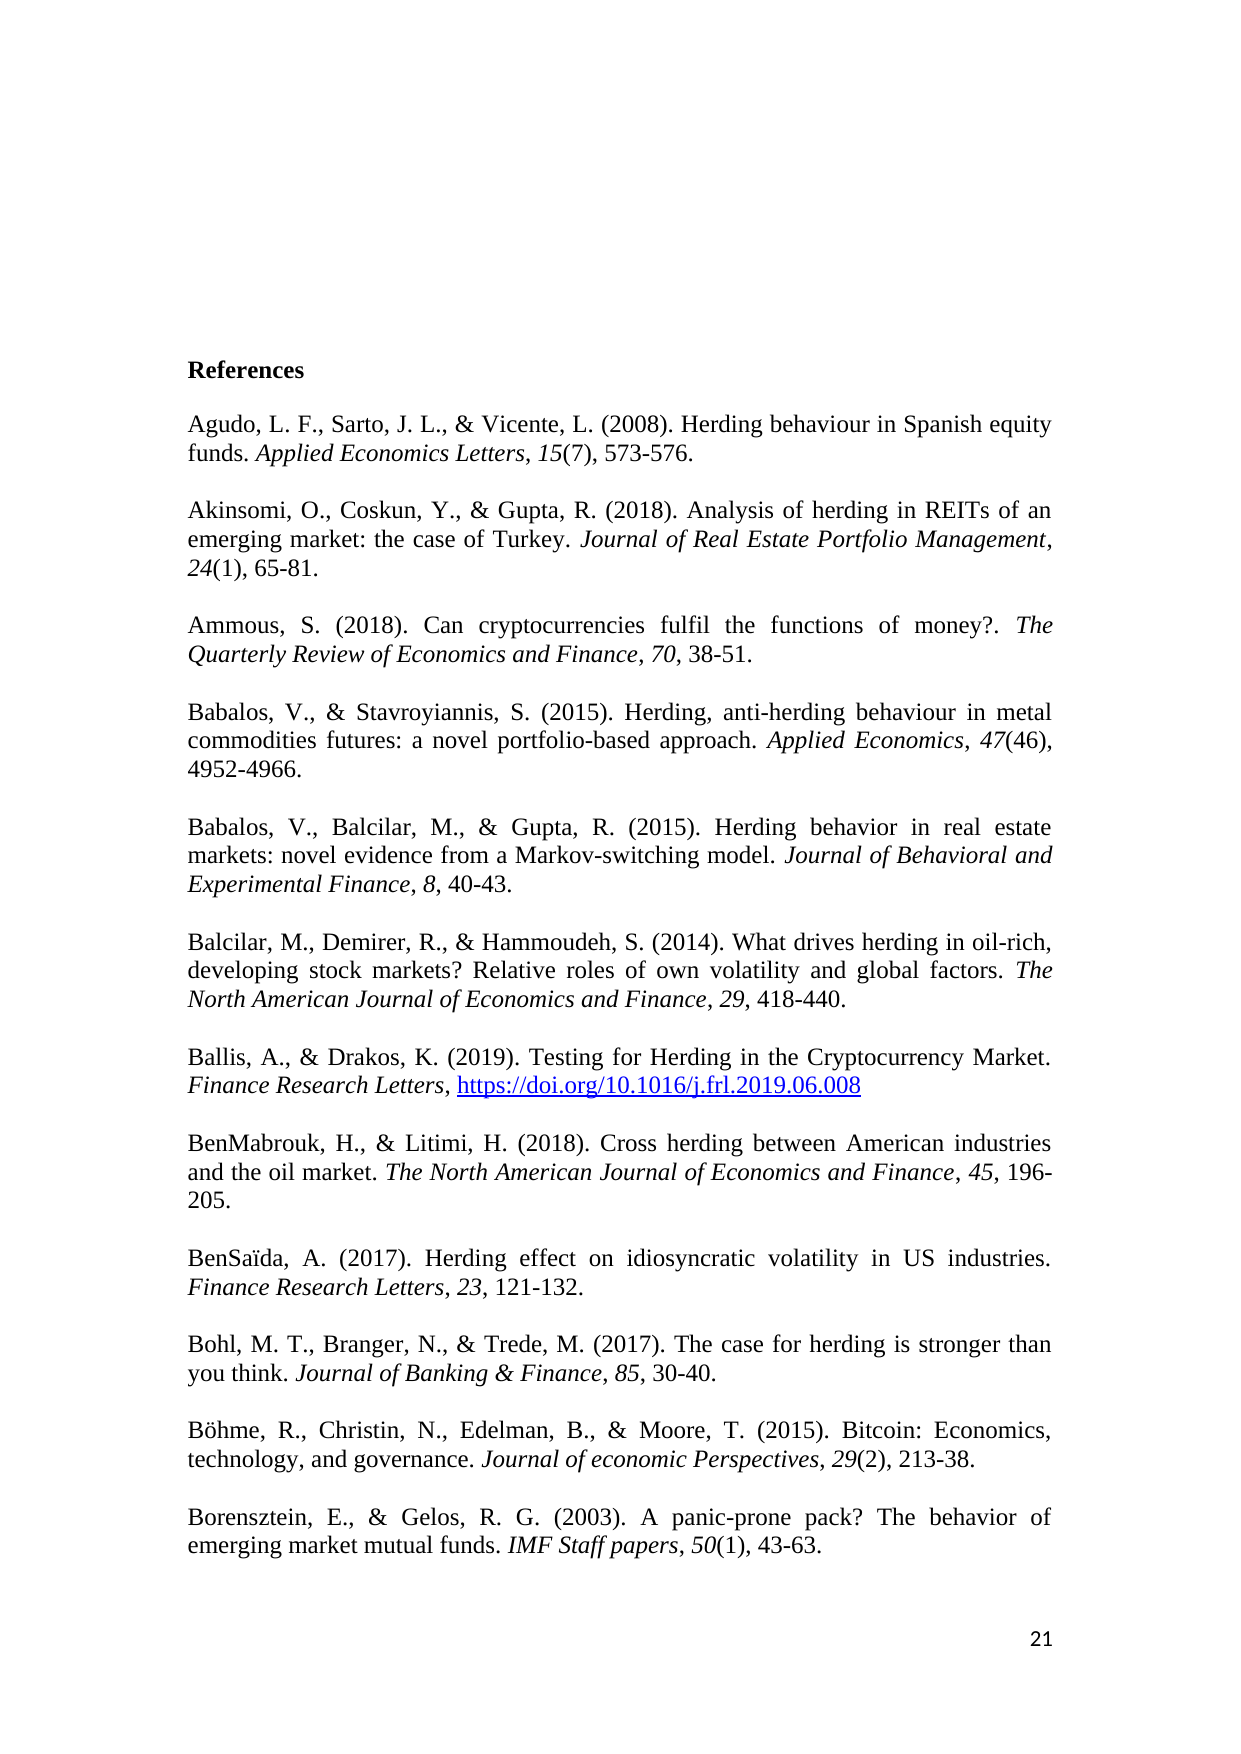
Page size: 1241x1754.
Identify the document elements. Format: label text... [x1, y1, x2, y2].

text Ballis, A., & Drakos, K. (2019). Testing for Herding in the Cryptocurrency Market. Finance Research Letters, https://doi.org/10.1016/j.frl.2019.06.008 [187, 1042, 1053, 1099]
text Borensztein, E., & Gelos, R. G. (2003). A panic-prone pack? The behavior of emerging market mutual funds. IMF Staff papers, 50(1), 43-63. [187, 1502, 1053, 1559]
text BenSaïda, A. (2017). Herding effect on idiosyncratic volatility in US industries. Finance Research Letters, 23, 121-132. [187, 1243, 1053, 1300]
text References [187, 355, 1053, 384]
text Babalos, V., Balcilar, M., & Gupta, R. (2015). Herding behavior in real estate markets: novel evidence from a Markov-switching model. Journal of Behavioral and Experimental Finance, 8, 40-43. [187, 812, 1053, 898]
text Akinsomi, O., Coskun, Y., & Gupta, R. (2018). Analysis of herding in REITs of an emerging market: the case of Turkey. Journal of Real Estate Portfolio Management, 24(1), 65-81. [187, 495, 1053, 582]
text Balcilar, M., Demirer, R., & Hammoudeh, S. (2014). What drives herding in oil-rich, developing stock markets? Relative roles of own volatility and global factors. The North American Journal of Economics and Finance, 29, 418-440. [187, 927, 1053, 1013]
text Agudo, L. F., Sarto, J. L., & Vicente, L. (2008). Herding behaviour in Spanish equity funds. Applied Economics Letters, 15(7), 573-576. [187, 409, 1053, 467]
text Bohl, M. T., Branger, N., & Trede, M. (2017). The case for herding is stronger than you think. Journal of Banking & Finance, 85, 30-40. [187, 1329, 1053, 1387]
text BenMabrouk, H., & Litimi, H. (2018). Cross herding between American industries and the oil market. The North American Journal of Economics and Finance, 45, 196-205. [187, 1128, 1053, 1214]
text Babalos, V., & Stavroyiannis, S. (2015). Herding, anti-herding behaviour in metal commodities futures: a novel portfolio-based approach. Applied Economics, 47(46), 4952-4966. [187, 697, 1053, 783]
text Ammous, S. (2018). Can cryptocurrencies fulfil the functions of money?. The Quarterly Review of Economics and Finance, 70, 38-51. [187, 610, 1053, 668]
text Böhme, R., Christin, N., Edelman, B., & Moore, T. (2015). Bitcoin: Economics, technology, and governance. Journal of economic Perspectives, 29(2), 213-38. [187, 1415, 1053, 1473]
